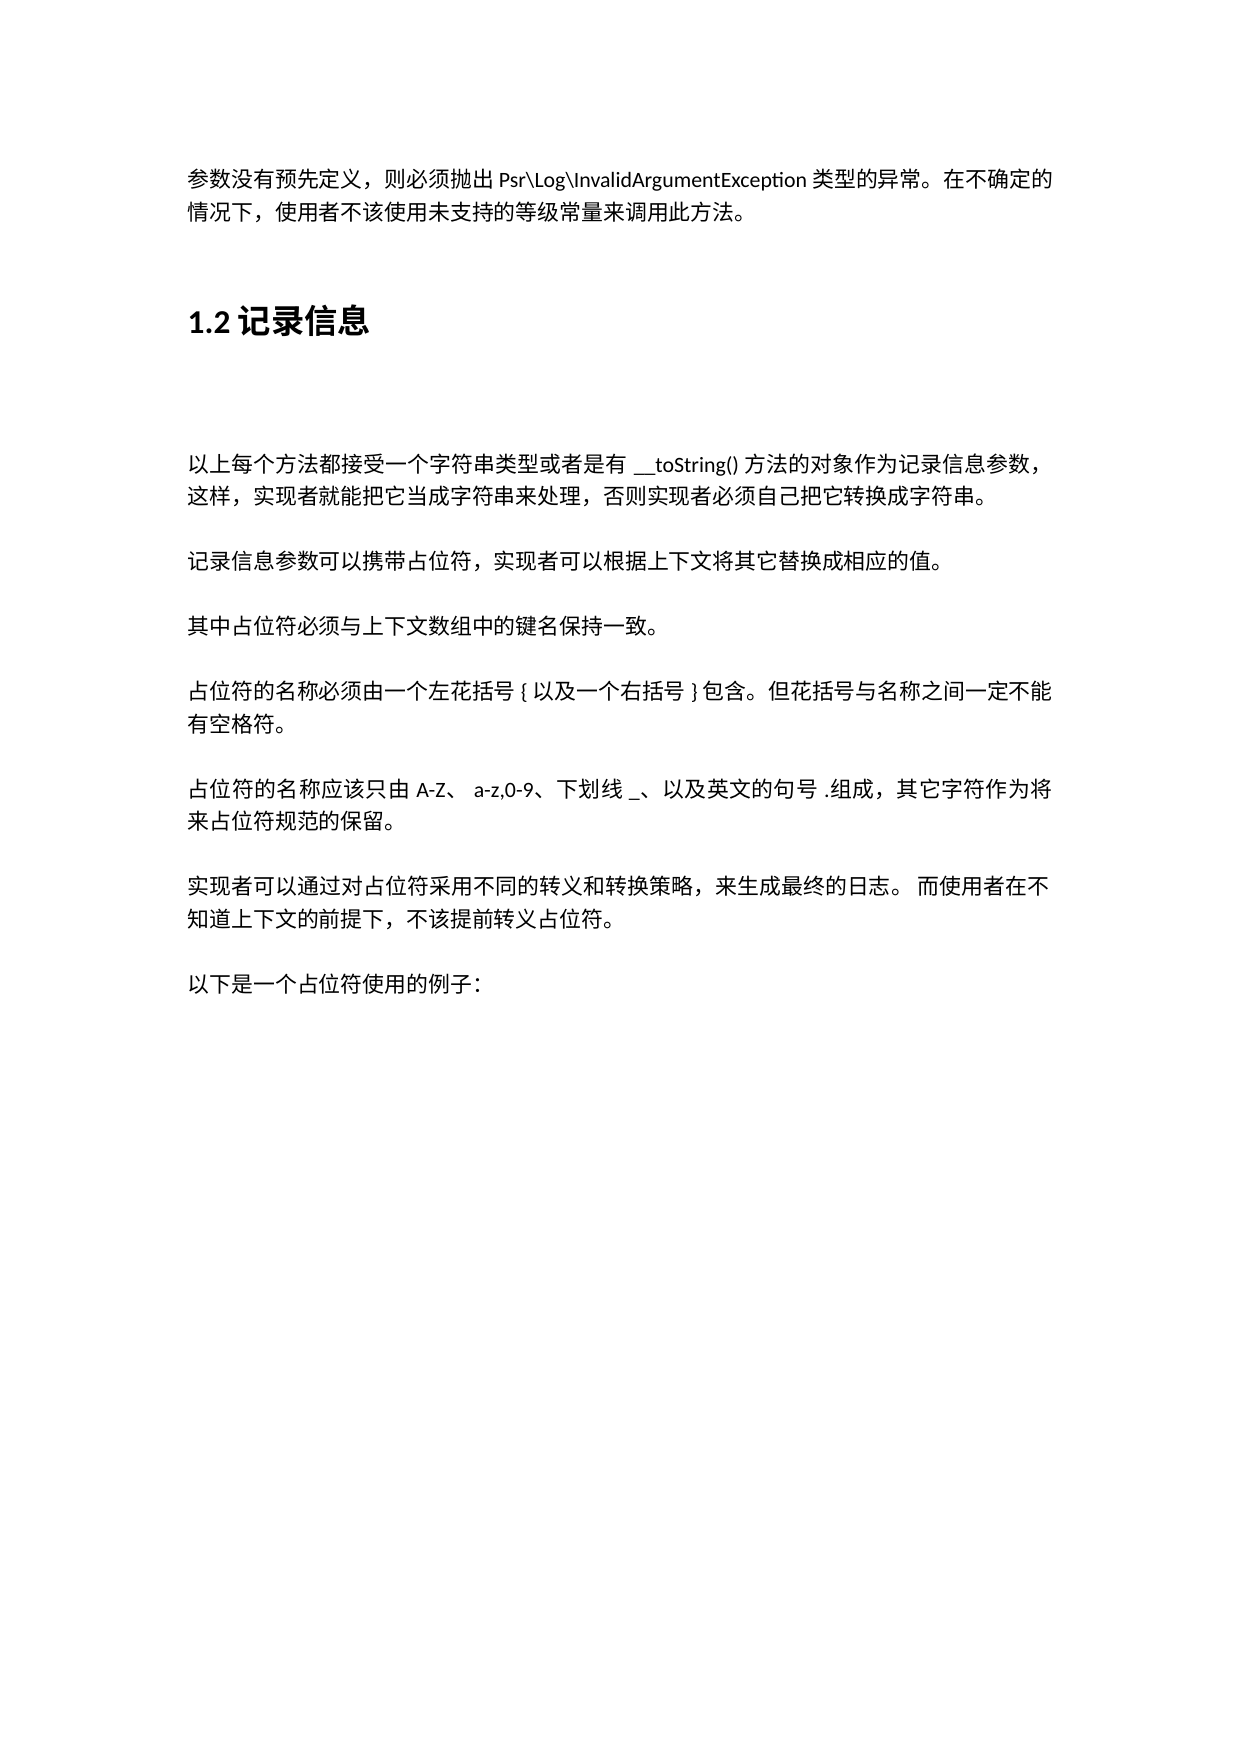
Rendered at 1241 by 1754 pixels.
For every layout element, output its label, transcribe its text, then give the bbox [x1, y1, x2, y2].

text 实现者可以通过对占位符采用不同的转义和转换策略，来生成最终的日志。 而使用者在不知道上下文的前提下，不该提前转义占位符。 [187, 869, 1053, 934]
text 其中占位符必须与上下文数组中的键名保持一致。 [187, 609, 1053, 641]
text 占位符的名称应该只由 A-Z、 a-z,0-9、下划线 _、以及英文的句号 .组成，其它字符作为将来占位符规范的保留。 [187, 771, 1053, 836]
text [187, 162, 1053, 227]
subtitle 1.2 记录信息 [187, 287, 1053, 352]
text 以下是一个占位符使用的例子： [187, 966, 1053, 999]
text 以上每个方法都接受一个字符串类型或者是有 __toString() 方法的对象作为记录信息参数，这样，实现者就能把它当成字符串来处理，否则实现者必须自己把它转换成字符串。 [187, 446, 1053, 511]
text 记录信息参数可以携带占位符，实现者可以根据上下文将其它替换成相应的值。 [187, 544, 1053, 576]
text 占位符的名称必须由一个左花括号 { 以及一个右括号 } 包含。但花括号与名称之间一定不能有空格符。 [187, 674, 1053, 739]
